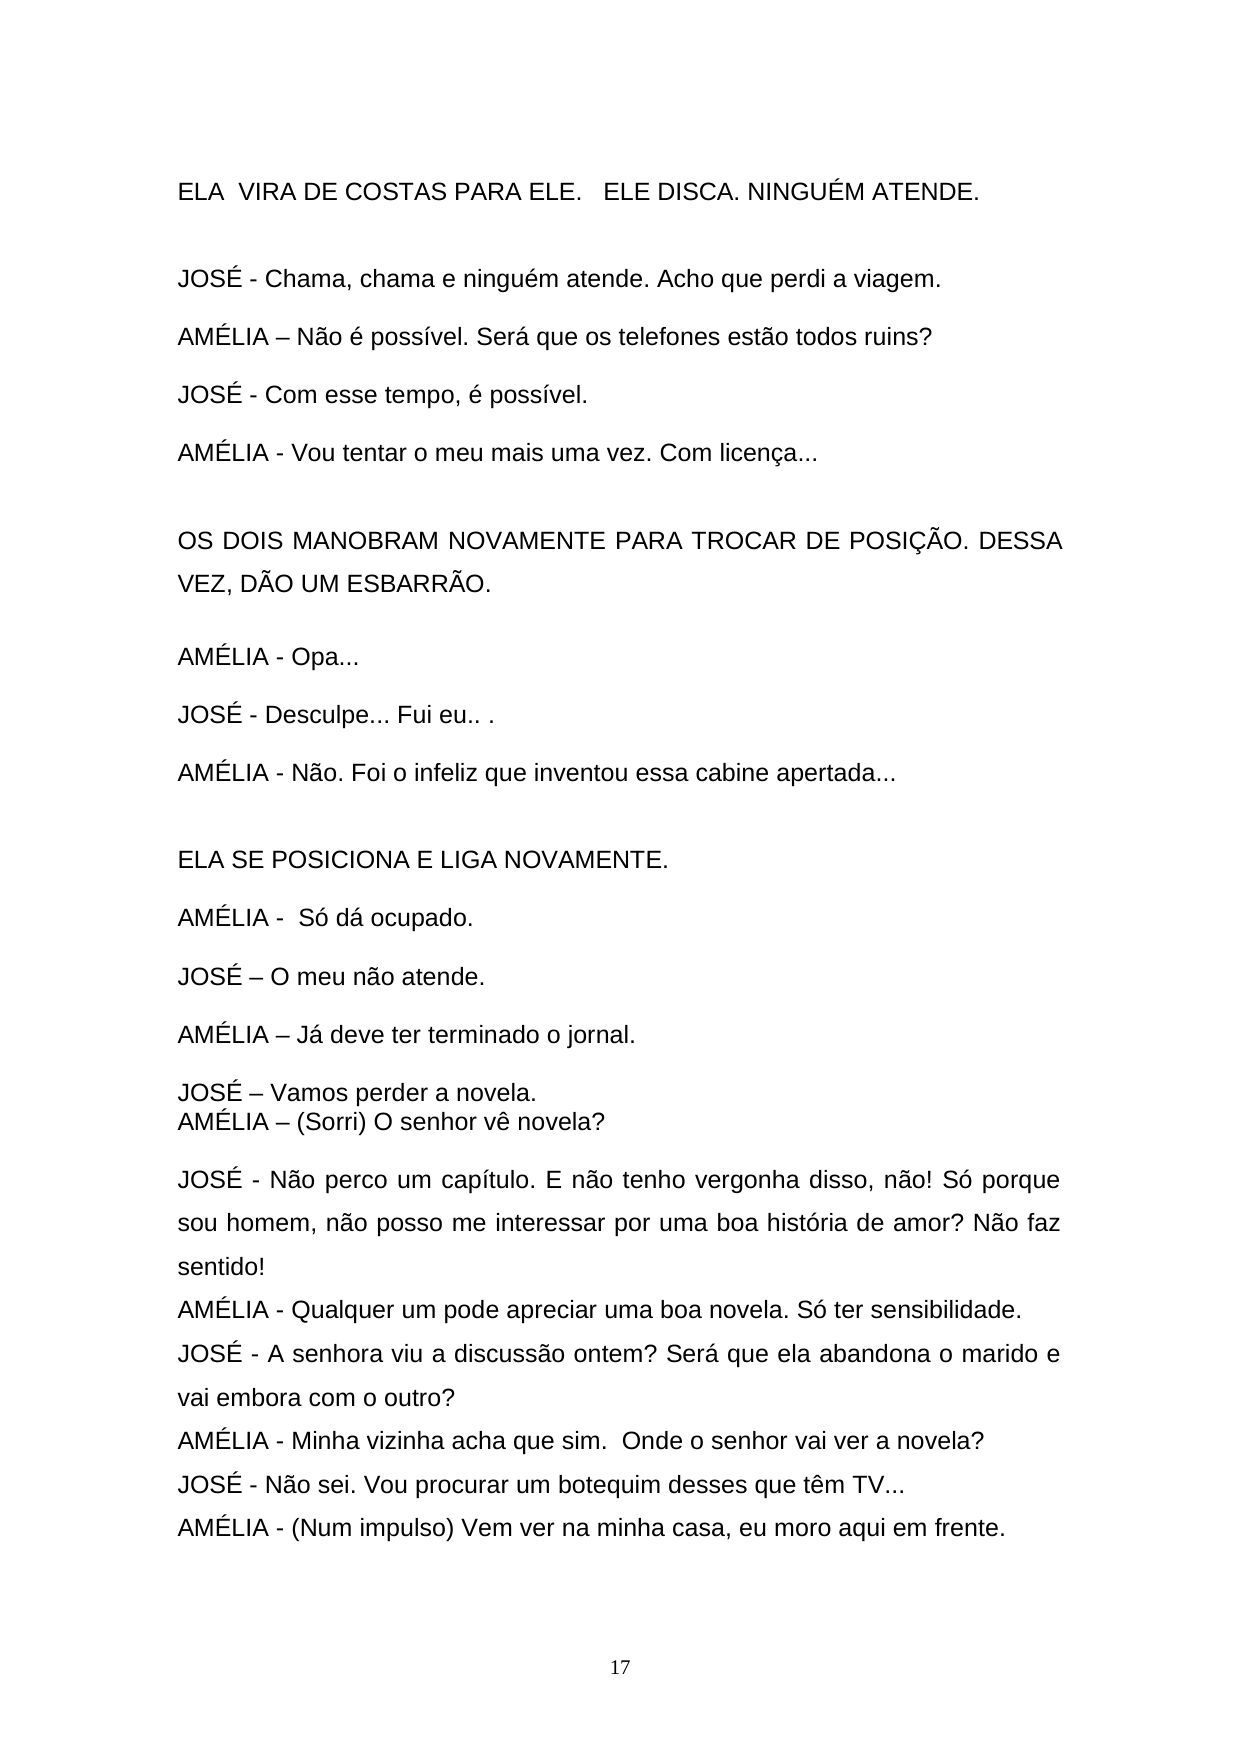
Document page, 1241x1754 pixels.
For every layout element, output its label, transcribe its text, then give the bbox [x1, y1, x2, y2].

text AMÉLIA - Só dá ocupado. [177, 903, 1063, 932]
text JOSÉ - A senhora viu a discussão ontem? Será que ela abandona o marido e vai embora com o outro? [177, 1339, 1063, 1412]
text AMÉLIA - (Num impulso) Vem ver na minha casa, eu moro aqui em frente. [177, 1513, 1063, 1542]
text AMÉLIA - Opa... [177, 642, 1063, 671]
text AMÉLIA – (Sorri) O senhor vê novela? [177, 1107, 1063, 1136]
text JOSÉ - Não perco um capítulo. E não tenho vergonha disso, não! Só porque sou homem, não posso me interessar por uma boa história de amor? Não faz sentido! [177, 1165, 1063, 1281]
text AMÉLIA – Não é possível. Será que os telefones estão todos ruins? [177, 322, 1063, 351]
text AMÉLIA – Já deve ter terminado o jornal. [177, 1019, 1063, 1048]
text JOSÉ - Desculpe... Fui eu.. . [177, 700, 1063, 729]
text OS DOIS MANOBRAM NOVAMENTE PARA TROCAR DE POSIÇÃO. DESSA VEZ, DÃO UM ESBARRÃO. [177, 526, 1063, 598]
text AMÉLIA - Vou tentar o meu mais uma vez. Com licença... [177, 438, 1063, 467]
text AMÉLIA - Qualquer um pode apreciar uma boa novela. Só ter sensibilidade. [177, 1295, 1063, 1324]
text AMÉLIA - Minha vizinha acha que sim. Onde o senhor vai ver a novela? [177, 1426, 1063, 1455]
text JOSÉ – O meu não atende. [177, 961, 1063, 990]
text ELA VIRA DE COSTAS PARA ELE. ELE DISCA. NINGUÉM ATENDE. [177, 177, 1063, 206]
text JOSÉ - Chama, chama e ninguém atende. Acho que perdi a viagem. [177, 264, 1063, 293]
text JOSÉ - Não sei. Vou procurar um botequim desses que têm TV... [177, 1469, 1063, 1499]
text ELA SE POSICIONA E LIGA NOVAMENTE. [177, 845, 1063, 874]
text JOSÉ - Com esse tempo, é possível. [177, 380, 1063, 409]
text JOSÉ – Vamos perder a novela. [177, 1078, 1063, 1107]
text AMÉLIA - Não. Foi o infeliz que inventou essa cabine apertada... [177, 758, 1063, 787]
